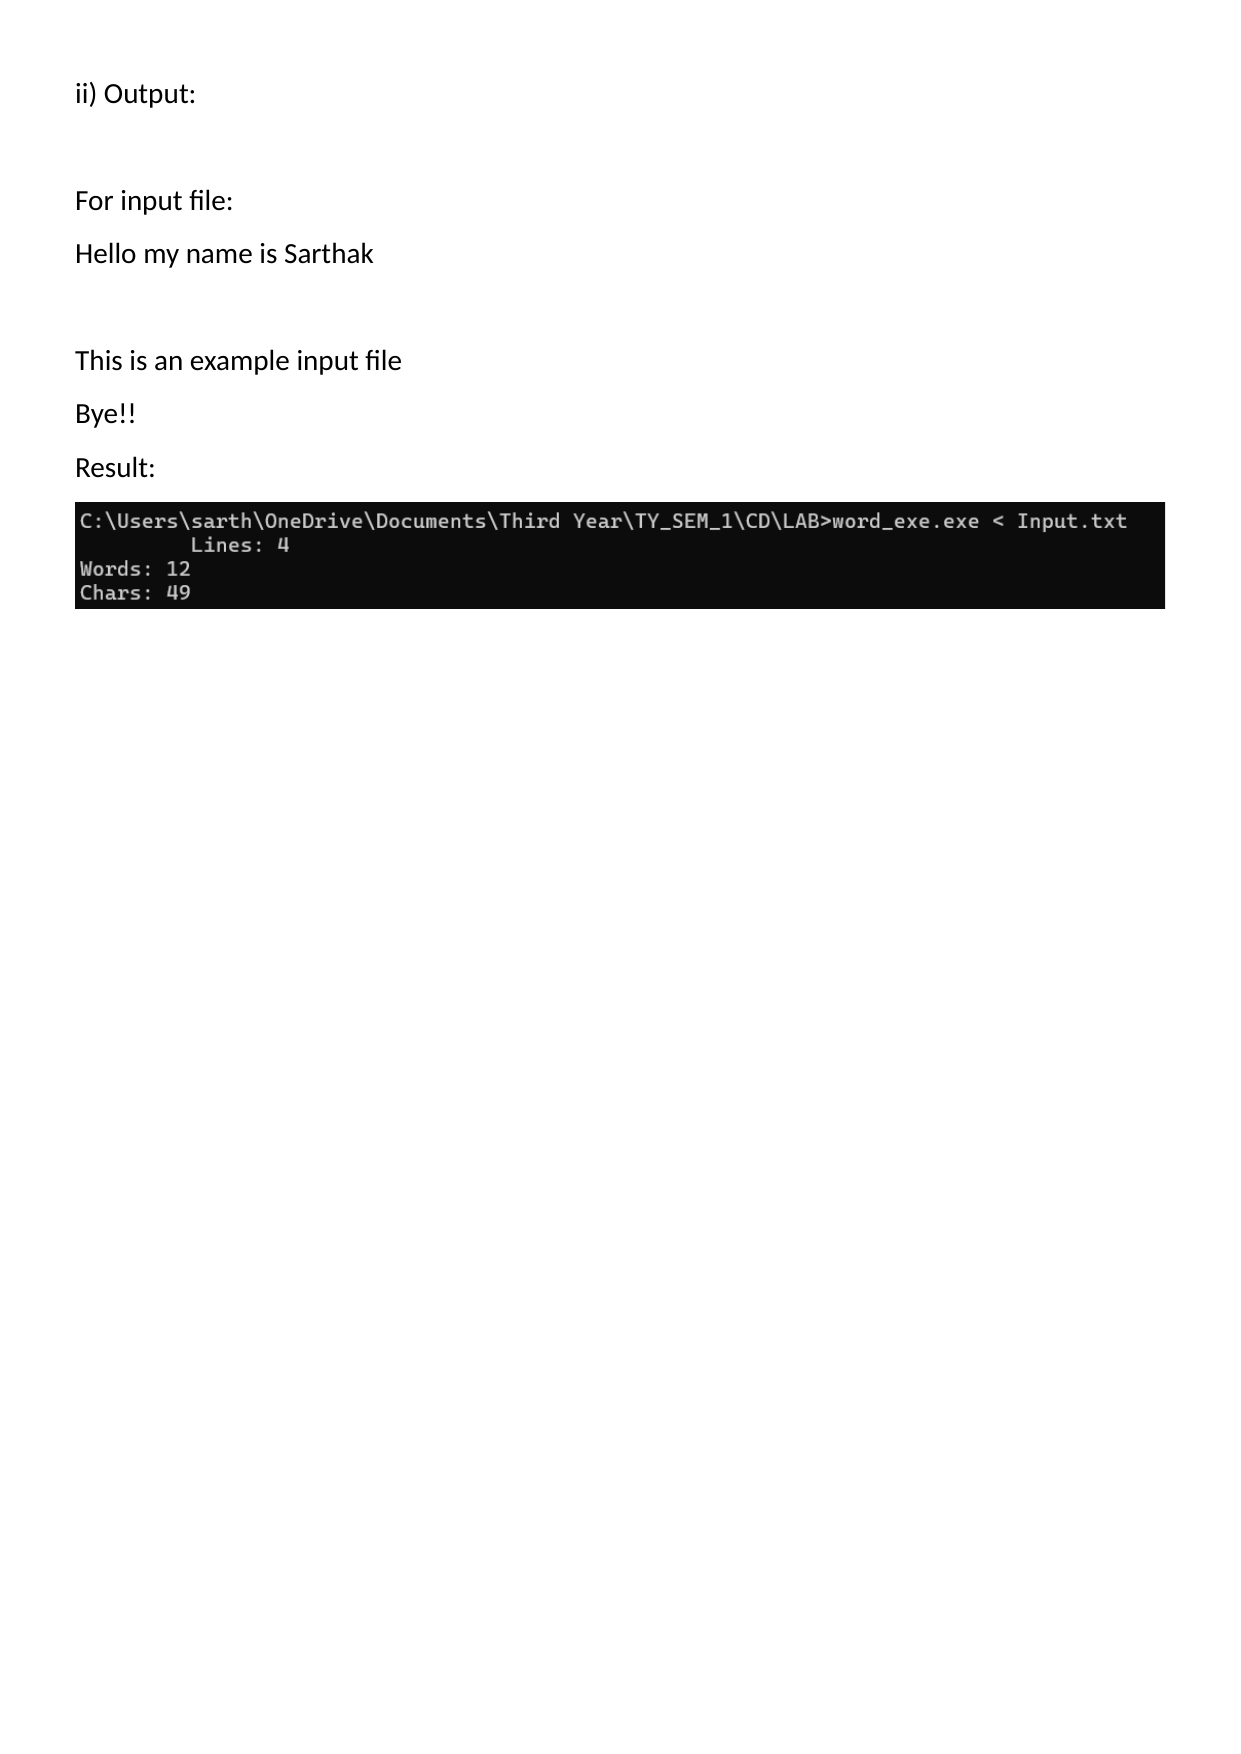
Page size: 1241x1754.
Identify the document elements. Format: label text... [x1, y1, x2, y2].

list Result: [75, 449, 1165, 485]
list This is an example input file [75, 342, 1165, 378]
list Hello my name is Sarthak [75, 235, 1165, 271]
list For input file: [75, 182, 1165, 217]
list Bye!! [75, 396, 1165, 431]
picture [75, 502, 1166, 609]
list ii) Output: [75, 75, 1165, 111]
